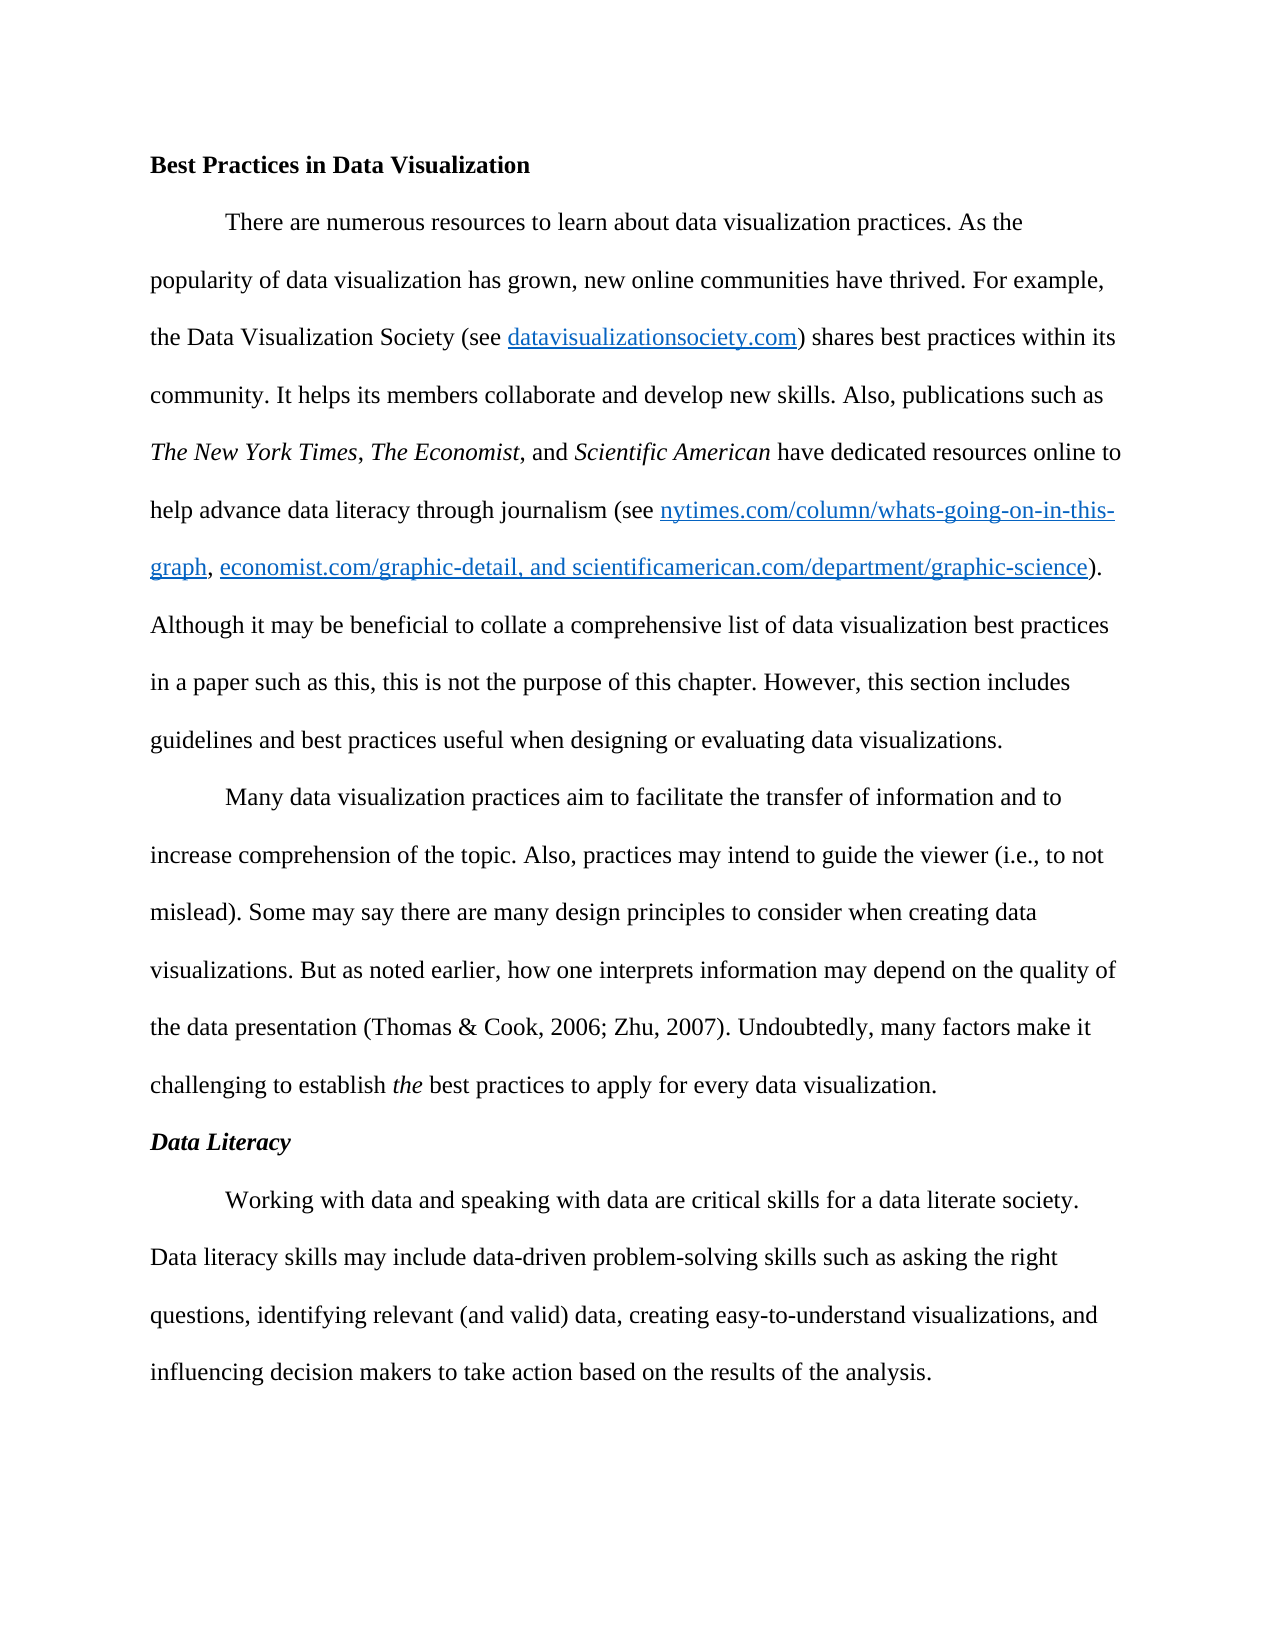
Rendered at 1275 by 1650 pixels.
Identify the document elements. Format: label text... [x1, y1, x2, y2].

text Many data visualization practices aim to facilitate the transfer of information and to increase comprehension of the topic. Also, practices may intend to guide the viewer (i.e., to not mislead). Some may say there are many design principles to consider when creating data visualizations. But as noted earlier, how one interprets information may depend on the quality of the data presentation (Thomas & Cook, 2006; Zhu, 2007). Undoubtedly, many factors make it challenging to establish the best practices to apply for every data visualization. [150, 782, 1125, 1099]
text Working with data and speaking with data are critical skills for a data literate society. Data literacy skills may include data-driven problem-solving skills such as asking the right questions, identifying relevant (and valid) data, creating easy-to-understand visualizations, and influencing decision makers to take action based on the results of the analysis. [150, 1185, 1125, 1386]
text Data Literacy [150, 1127, 1125, 1156]
text Best Practices in Data Visualization [150, 150, 1125, 179]
text There are numerous resources to learn about data visualization practices. As the popularity of data visualization has grown, new online communities have thrived. For example, the Data Visualization Society (see datavisualizationsociety.com) shares best practices within its community. It helps its members collaborate and develop new skills. Also, publications such as The New York Times, The Economist, and Scientific American have dedicated resources online to help advance data literacy through journalism (see nytimes.com/column/whats-going-on-in-this-graph, economist.com/graphic-detail, and scientificamerican.com/department/graphic-science). Although it may be beneficial to collate a comprehensive list of data visualization best practices in a paper such as this, this is not the purpose of this chapter. However, this section includes guidelines and best practices useful when designing or evaluating data visualizations. [150, 207, 1125, 754]
